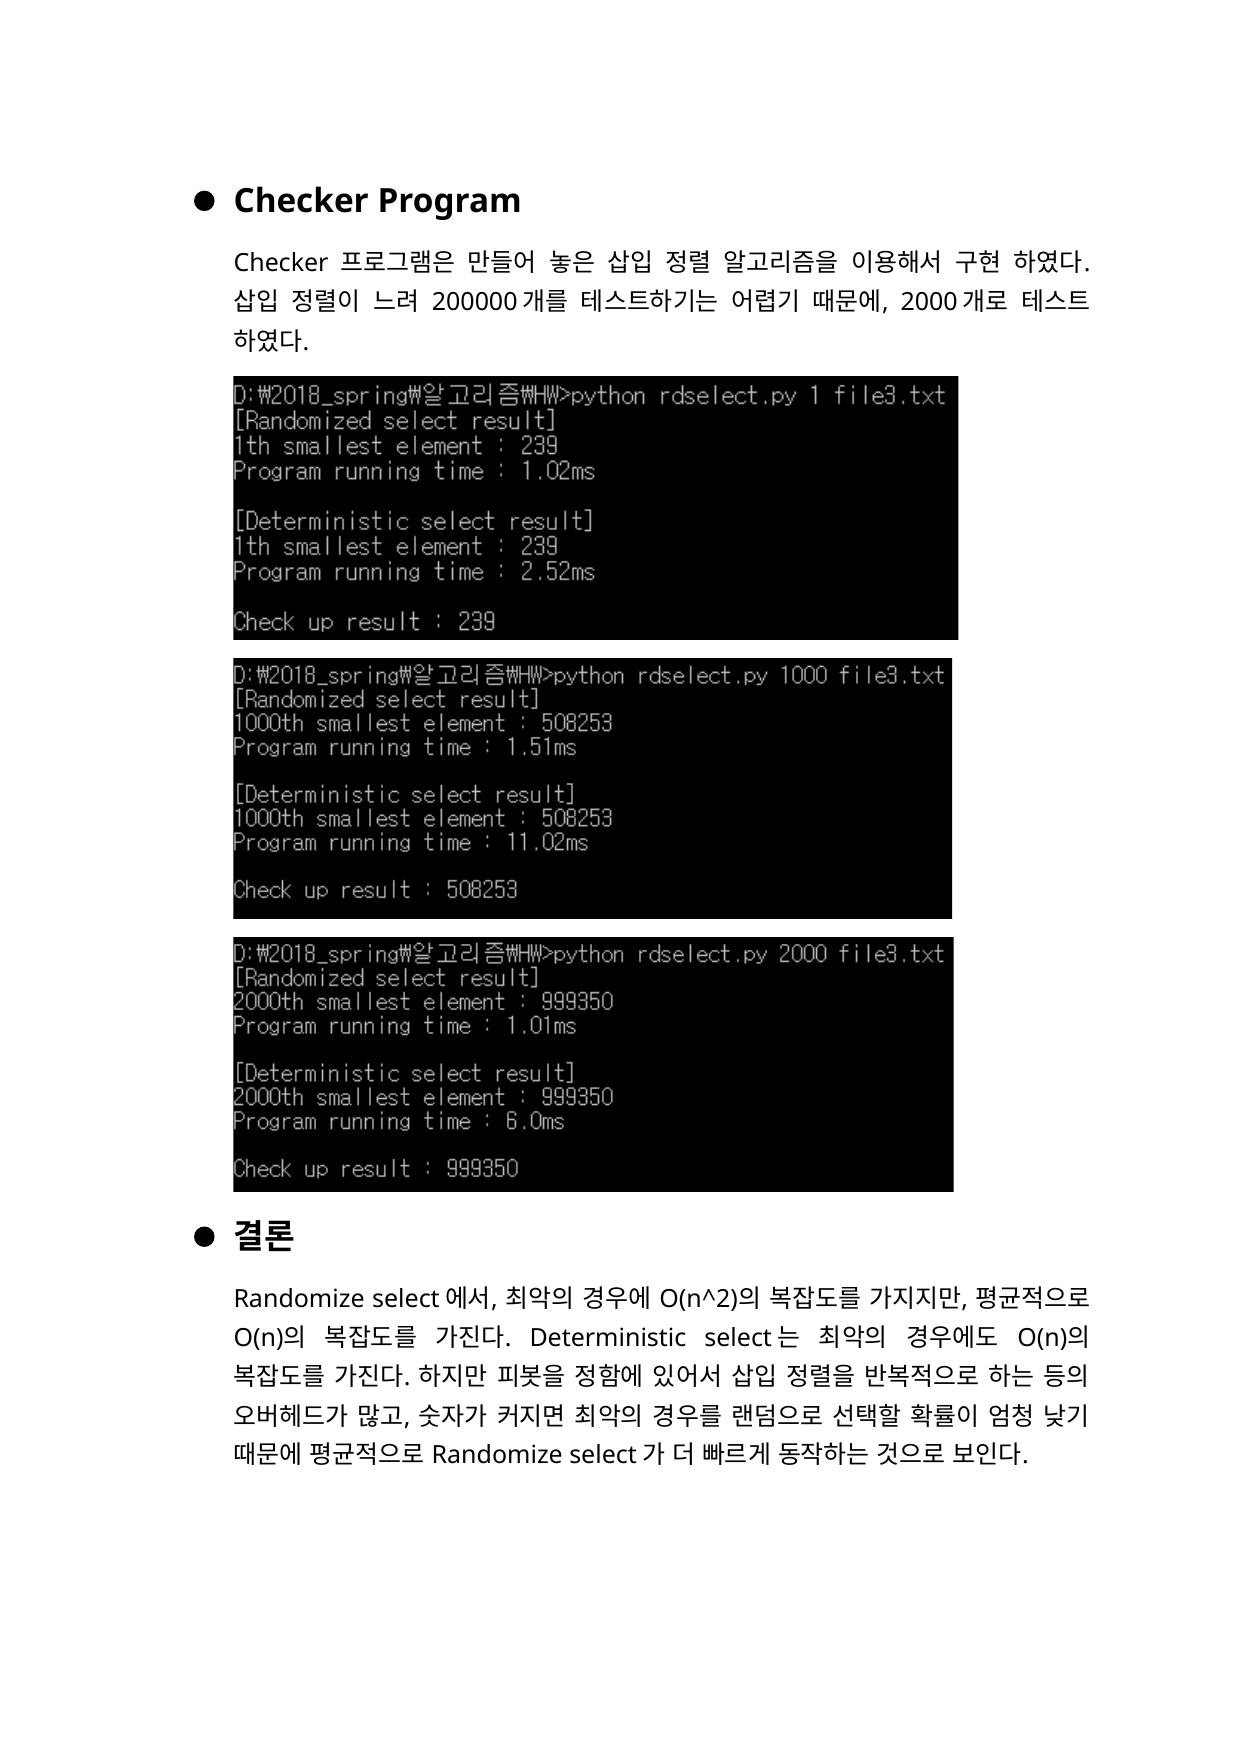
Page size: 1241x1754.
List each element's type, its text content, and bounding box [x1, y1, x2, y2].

picture [233, 937, 954, 1192]
list Checker 프로그램은 만들어 놓은 삽입 정렬 알고리즘을 이용해서 구현 하였다. 삽입 정렬이 느려 200000개를 테스트하기는 어렵기 때문에, 2000개로 테스트 하였다. [233, 243, 1090, 357]
list Checker Program [192, 177, 1090, 223]
list Randomize select에서, 최악의 경우에 O(n^2)의 복잡도를 가지지만, 평균적으로 O(n)의 복잡도를 가진다. Deterministic select는 최악의 경우에도 O(n)의 복잡도를 가진다. 하지만 피봇을 정함에 있어서 삽입 정렬을 반복적으로 하는 등의 오버헤드가 많고, 숫자가 커지면 최악의 경우를 랜덤으로 선택할 확률이 엄청 낮기 때문에 평균적으로 Randomize select가 더 빠르게 동작하는 것으로 보인다. [233, 1279, 1090, 1471]
picture [233, 658, 953, 919]
picture [233, 376, 959, 640]
list 결론 [192, 1210, 1090, 1258]
